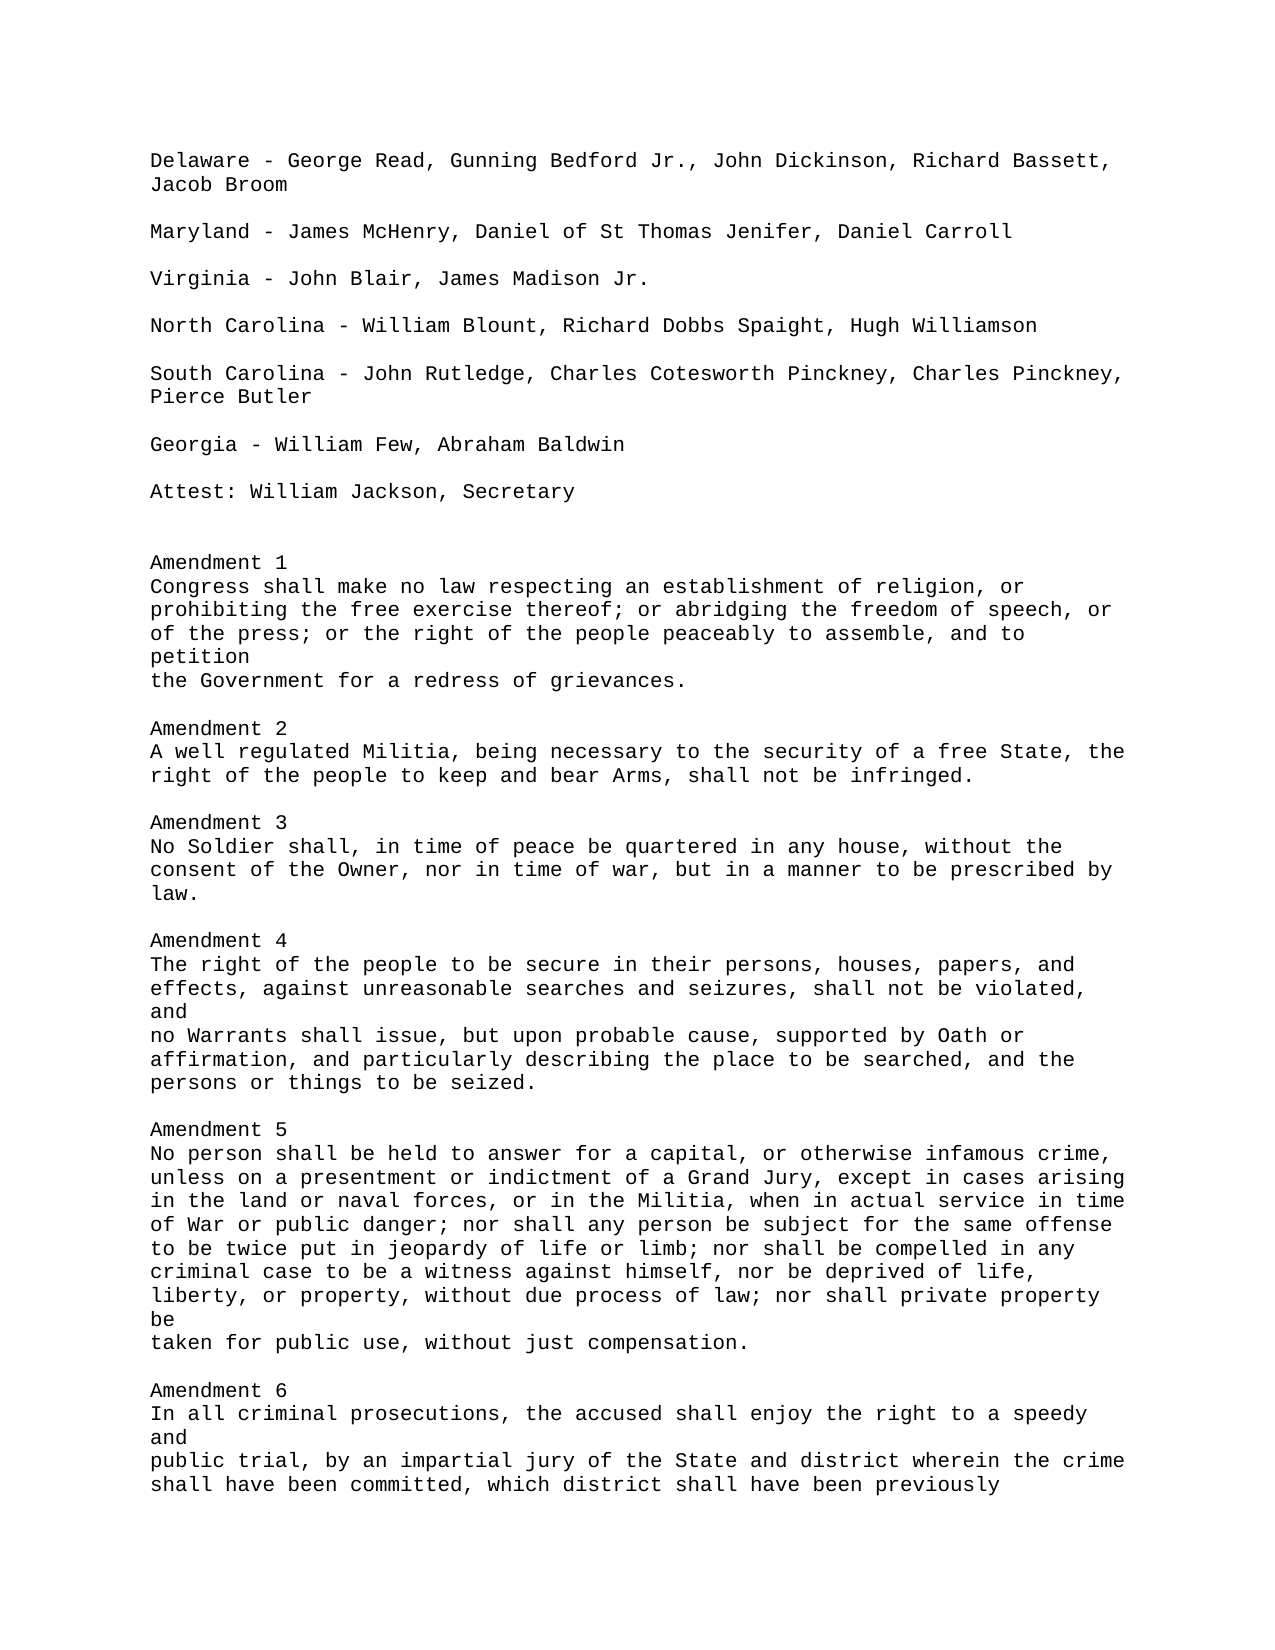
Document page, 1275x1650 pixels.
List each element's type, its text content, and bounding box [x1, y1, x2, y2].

text In all criminal prosecutions, the accused shall enjoy the right to a speedy and [150, 1403, 1125, 1451]
text Delaware - George Read, Gunning Bedford Jr., John Dickinson, Richard Bassett, [150, 150, 1125, 174]
text Amendment 1 [150, 552, 1125, 576]
text South Carolina - John Rutledge, Charles Cotesworth Pinckney, Charles Pinckney, [150, 363, 1125, 386]
text to be twice put in jeopardy of life or limb; nor shall be compelled in any [150, 1238, 1125, 1261]
text Attest: William Jackson, Secretary [150, 481, 1125, 505]
text effects, against unreasonable searches and seizures, shall not be violated, and [150, 978, 1125, 1025]
text Amendment 2 [150, 717, 1125, 741]
text Amendment 3 [150, 812, 1125, 836]
text shall have been committed, which district shall have been previously [150, 1474, 1125, 1498]
text Maryland - James McHenry, Daniel of St Thomas Jenifer, Daniel Carroll [150, 221, 1125, 244]
text the Government for a redress of grievances. [150, 670, 1125, 694]
text unless on a presentment or indictment of a Grand Jury, except in cases arising [150, 1167, 1125, 1190]
text A well regulated Militia, being necessary to the security of a free State, the [150, 741, 1125, 765]
text of War or public danger; nor shall any person be subject for the same offense [150, 1214, 1125, 1238]
text Amendment 6 [150, 1379, 1125, 1403]
text The right of the people to be secure in their persons, houses, papers, and [150, 954, 1125, 978]
text taken for public use, without just compensation. [150, 1332, 1125, 1356]
text liberty, or property, without due process of law; nor shall private property be [150, 1285, 1125, 1332]
text of the press; or the right of the people peaceably to assemble, and to petition [150, 623, 1125, 670]
text Congress shall make no law respecting an establishment of religion, or [150, 576, 1125, 599]
text law. [150, 883, 1125, 907]
text no Warrants shall issue, but upon probable cause, supported by Oath or [150, 1025, 1125, 1048]
text public trial, by an impartial jury of the State and district wherein the crime [150, 1451, 1125, 1474]
text in the land or naval forces, or in the Militia, when in actual service in time [150, 1190, 1125, 1214]
text Georgia - William Few, Abraham Baldwin [150, 434, 1125, 457]
text right of the people to keep and bear Arms, shall not be infringed. [150, 765, 1125, 788]
text affirmation, and particularly describing the place to be searched, and the [150, 1048, 1125, 1072]
text North Carolina - William Blount, Richard Dobbs Spaight, Hugh Williamson [150, 316, 1125, 339]
text persons or things to be seized. [150, 1072, 1125, 1096]
text consent of the Owner, nor in time of war, but in a manner to be prescribed by [150, 859, 1125, 883]
text criminal case to be a witness against himself, nor be deprived of life, [150, 1261, 1125, 1285]
text Jacob Broom [150, 174, 1125, 197]
text No person shall be held to answer for a capital, or otherwise infamous crime, [150, 1143, 1125, 1167]
text Amendment 4 [150, 930, 1125, 954]
text Virginia - John Blair, James Madison Jr. [150, 268, 1125, 292]
text Pierce Butler [150, 386, 1125, 410]
text No Soldier shall, in time of peace be quartered in any house, without the [150, 836, 1125, 859]
text prohibiting the free exercise thereof; or abridging the freedom of speech, or [150, 599, 1125, 623]
text Amendment 5 [150, 1119, 1125, 1143]
